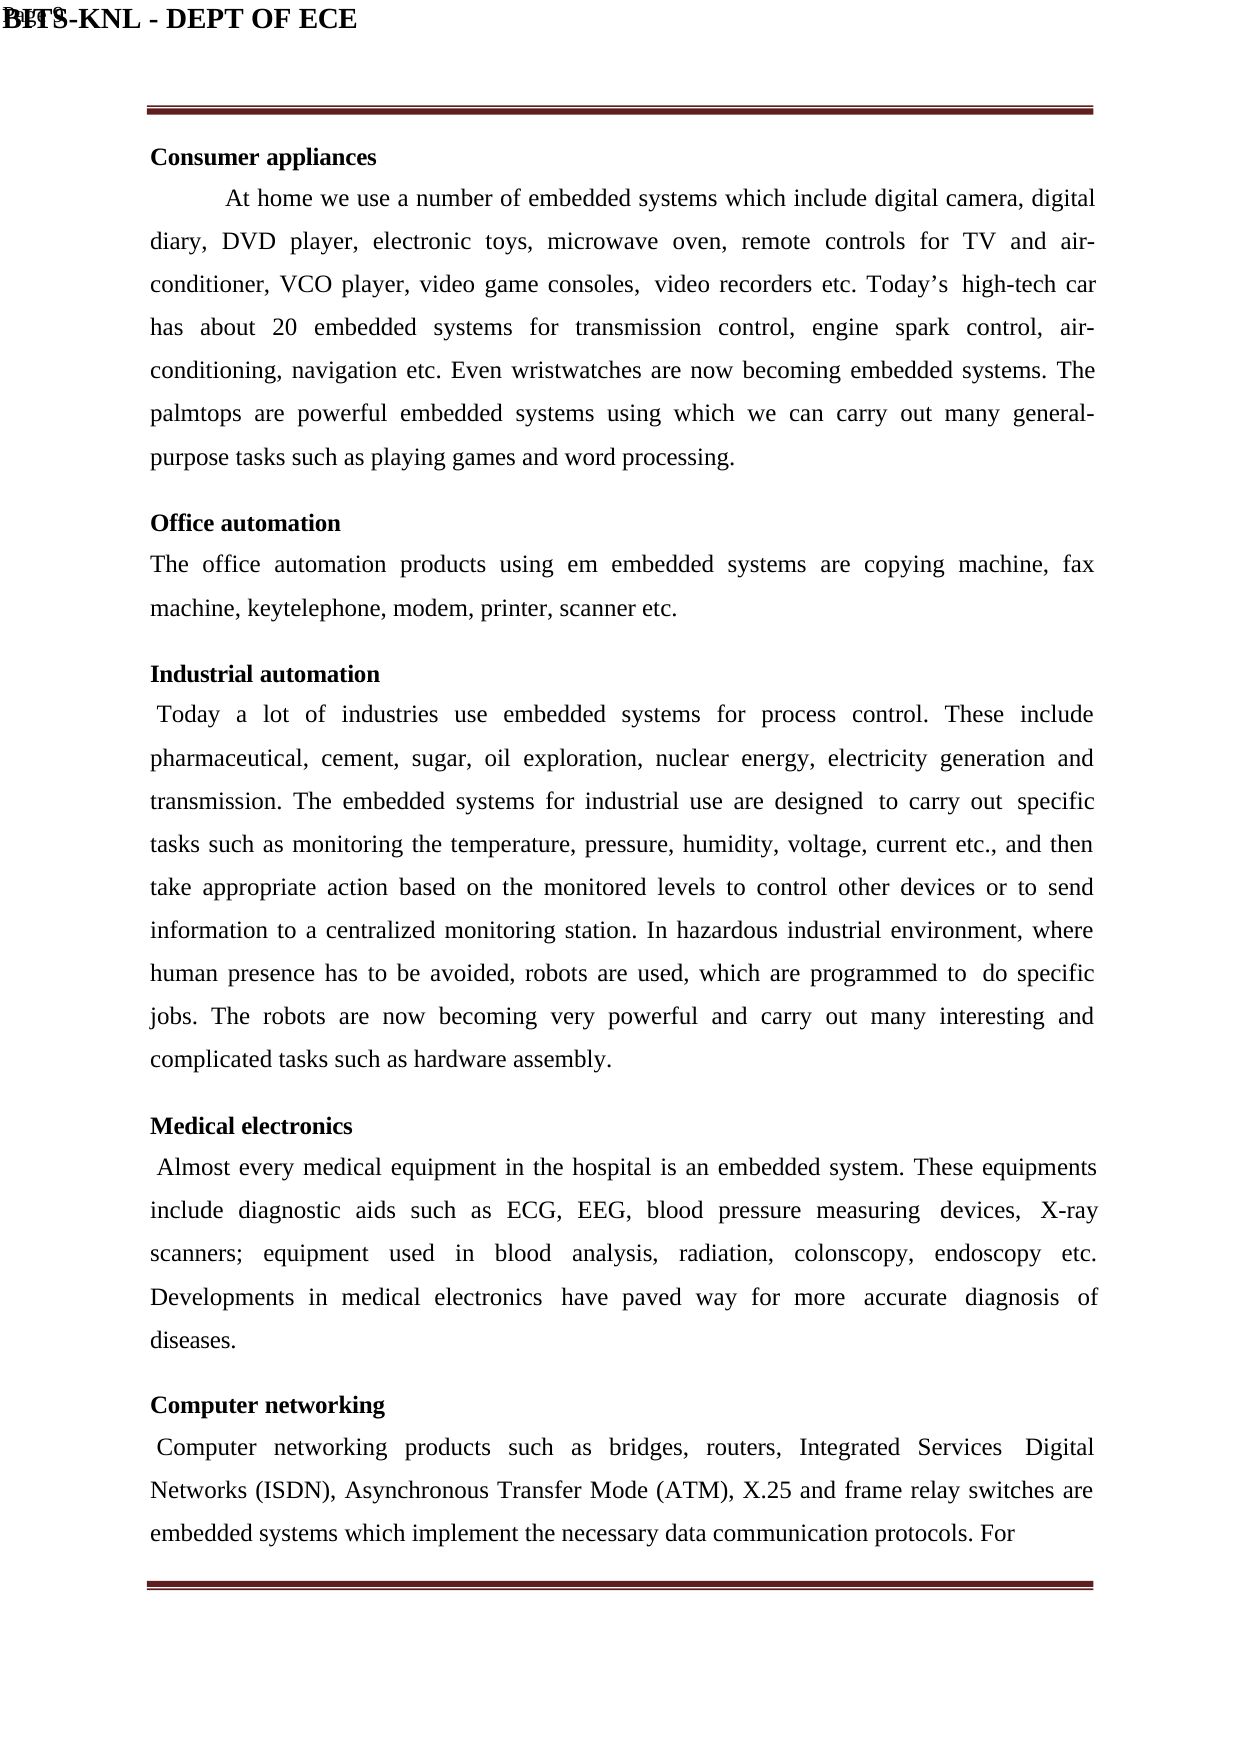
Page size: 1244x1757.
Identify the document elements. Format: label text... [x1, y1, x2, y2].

text The office automation products using em embedded systems are copying machine, fax machine, keytelephone, modem, printer, scanner etc. [150, 549, 1095, 621]
subtitle Consumer appliances [150, 142, 1179, 171]
text At home we use a number of embedded systems which include digital camera, digital diary, DVD player, electronic toys, microwave oven, remote controls for TV and air- conditioner, VCO player, video game consoles, video recorders etc. Today’s high-tech car has about 20 embedded systems for transmission control, engine spark control, air- conditioning, navigation etc. Even wristwatches are now becoming embedded systems. The palmtops are powerful embedded systems using which we can carry out many general- purpose tasks such as playing games and word processing. [150, 183, 1096, 470]
subtitle Industrial automation [150, 659, 1179, 687]
text Today a lot of industries use embedded systems for process control. These include pharmaceutical, cement, sugar, oil exploration, nuclear energy, electricity generation and transmission. The embedded systems for industrial use are designed to carry out specific tasks such as monitoring the temperature, pressure, humidity, voltage, current etc., and then take appropriate action based on the monitored levels to control other devices or to send information to a centralized monitoring station. In hazardous industrial environment, where human presence has to be avoided, robots are used, which are programmed to do specific jobs. The robots are now becoming very powerful and carry out many interesting and complicated tasks such as hardware assembly. [150, 699, 1095, 1073]
subtitle Medical electronics [150, 1111, 1179, 1140]
text Almost every medical equipment in the hospital is an embedded system. These equipments include diagnostic aids such as ECG, EEG, blood pressure measuring devices, X-ray scanners; equipment used in blood analysis, radiation, colonscopy, endoscopy etc. Developments in medical electronics have paved way for more accurate diagnosis of diseases. [150, 1152, 1098, 1353]
subtitle Office automation [150, 508, 1179, 537]
text Computer networking products such as bridges, routers, Integrated Services Digital Networks (ISDN), Asynchronous Transfer Mode (ATM), X.25 and frame relay switches are embedded systems which implement the necessary data communication protocols. For [150, 1432, 1094, 1547]
subtitle Computer networking [150, 1391, 1179, 1419]
